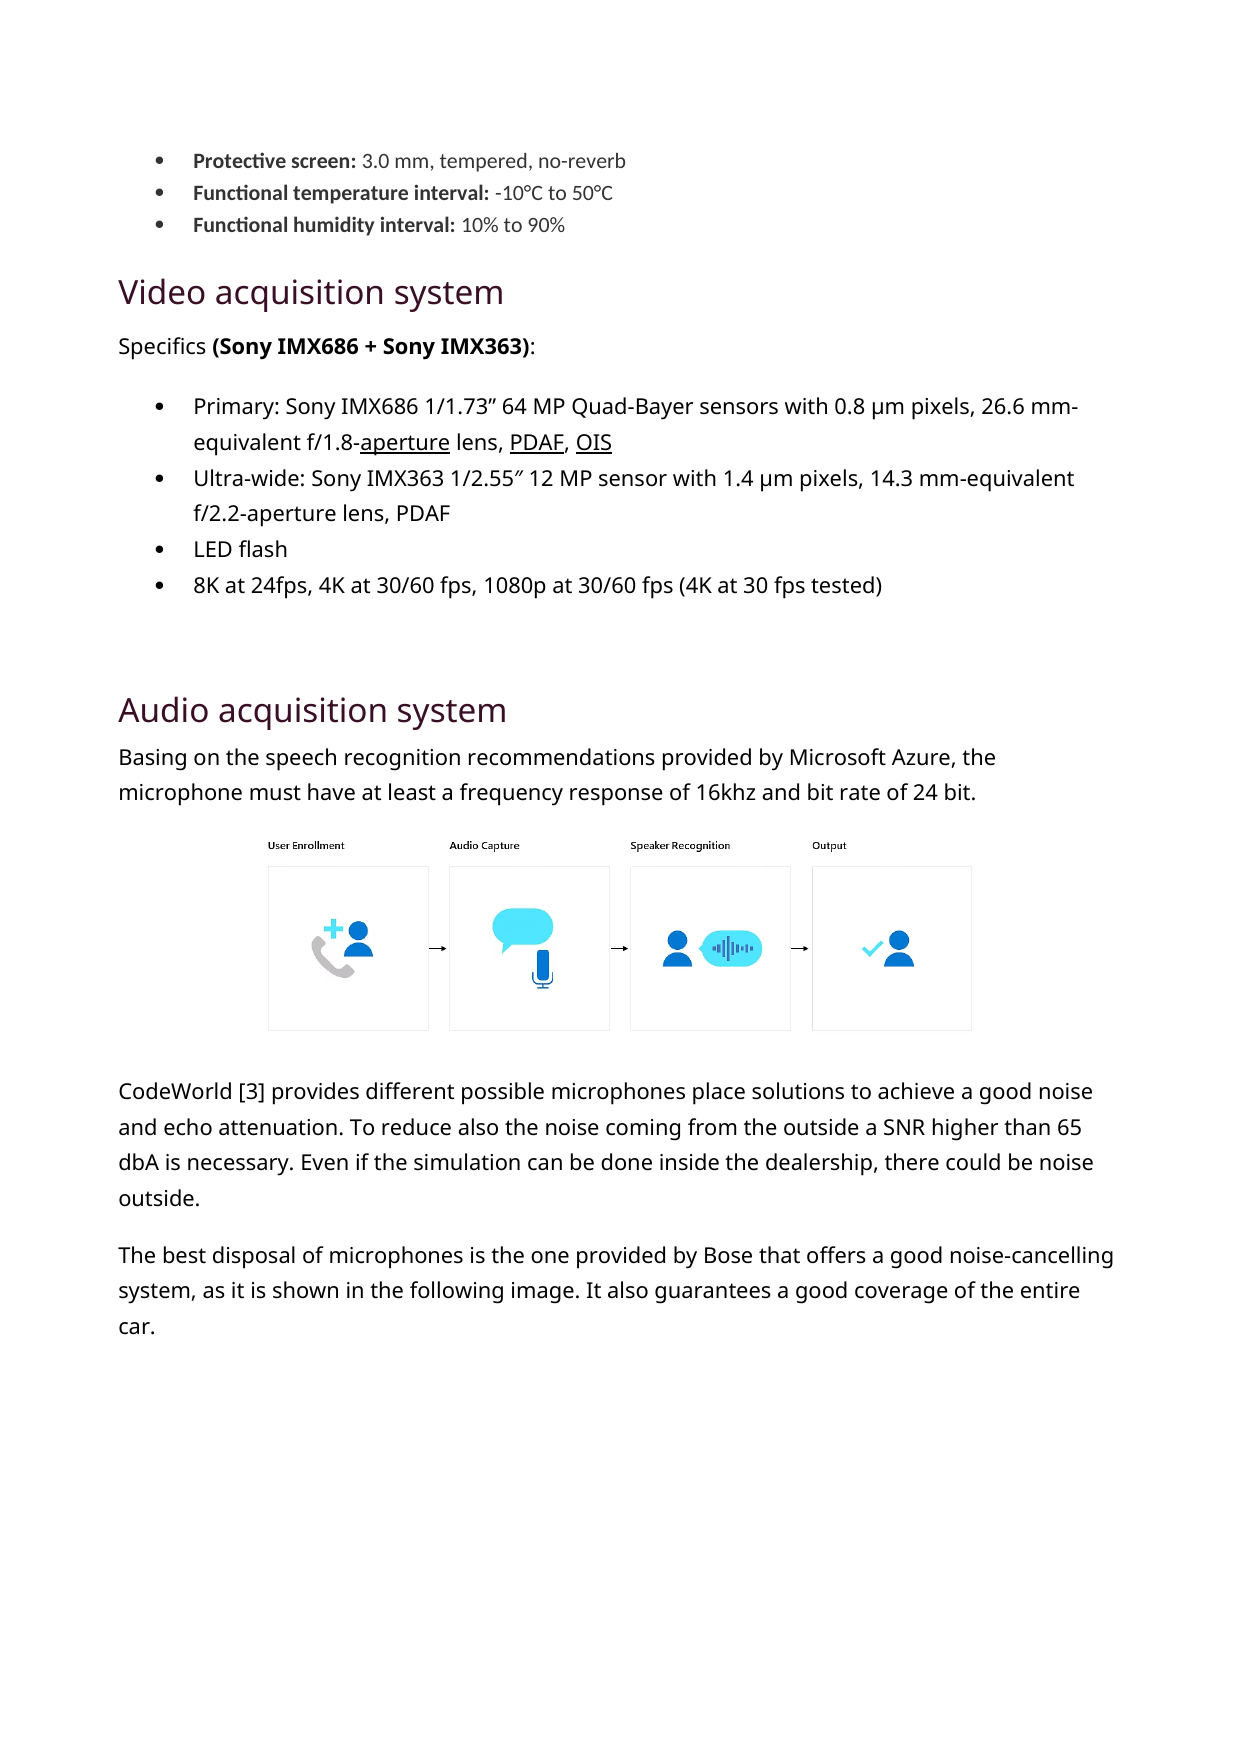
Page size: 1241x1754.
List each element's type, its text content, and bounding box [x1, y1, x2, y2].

text The best disposal of microphones is the one provided by Bose that offers a good noise-cancelling system, as it is shown in the following image. It also guarantees a good coverage of the entire car. [118, 1240, 1122, 1341]
list Functional humidity interval: 10% to 90% [156, 212, 1122, 238]
list Ultra-wide: Sony IMX363 1/2.55″ 12 MP sensor with 1.4 µm pixels, 14.3 mm-equivalent f/2.2-aperture lens, PDAF [156, 463, 1122, 528]
list Protective screen: 3.0 mm, tempered, no-reverb [156, 148, 1122, 174]
subtitle Audio acquisition system [118, 687, 1122, 733]
text CodeWorld [3] provides different possible microphones place solutions to achieve a good noise and echo attenuation. To reduce also the noise coming from the outside a SNR higher than 65 dbA is necessary. Even if the simulation can be done inside the dealership, there could be noise outside. [118, 1076, 1122, 1213]
list LED flash [156, 534, 1122, 564]
picture [257, 833, 983, 1050]
subtitle Video acquisition system [118, 268, 1122, 314]
list Functional temperature interval: -10°C to 50°C [156, 179, 1122, 206]
text Specifics (Sony IMX686 + Sony IMX363): [118, 323, 1122, 362]
list 8K at 24fps, 4K at 30/60 fps, 1080p at 30/60 fps (4K at 30 fps tested) [156, 570, 1122, 600]
text Basing on the speech recognition recommendations provided by Microsoft Azure, the microphone must have at least a frequency response of 16khz and bit rate of 24 bit. [118, 742, 1122, 807]
list Primary: Sony IMX686 1/1.73” 64 MP Quad-Bayer sensors with 0.8 µm pixels, 26.6 mm-equivalent f/1.8-aperture lens, PDAF, OIS [156, 391, 1122, 457]
